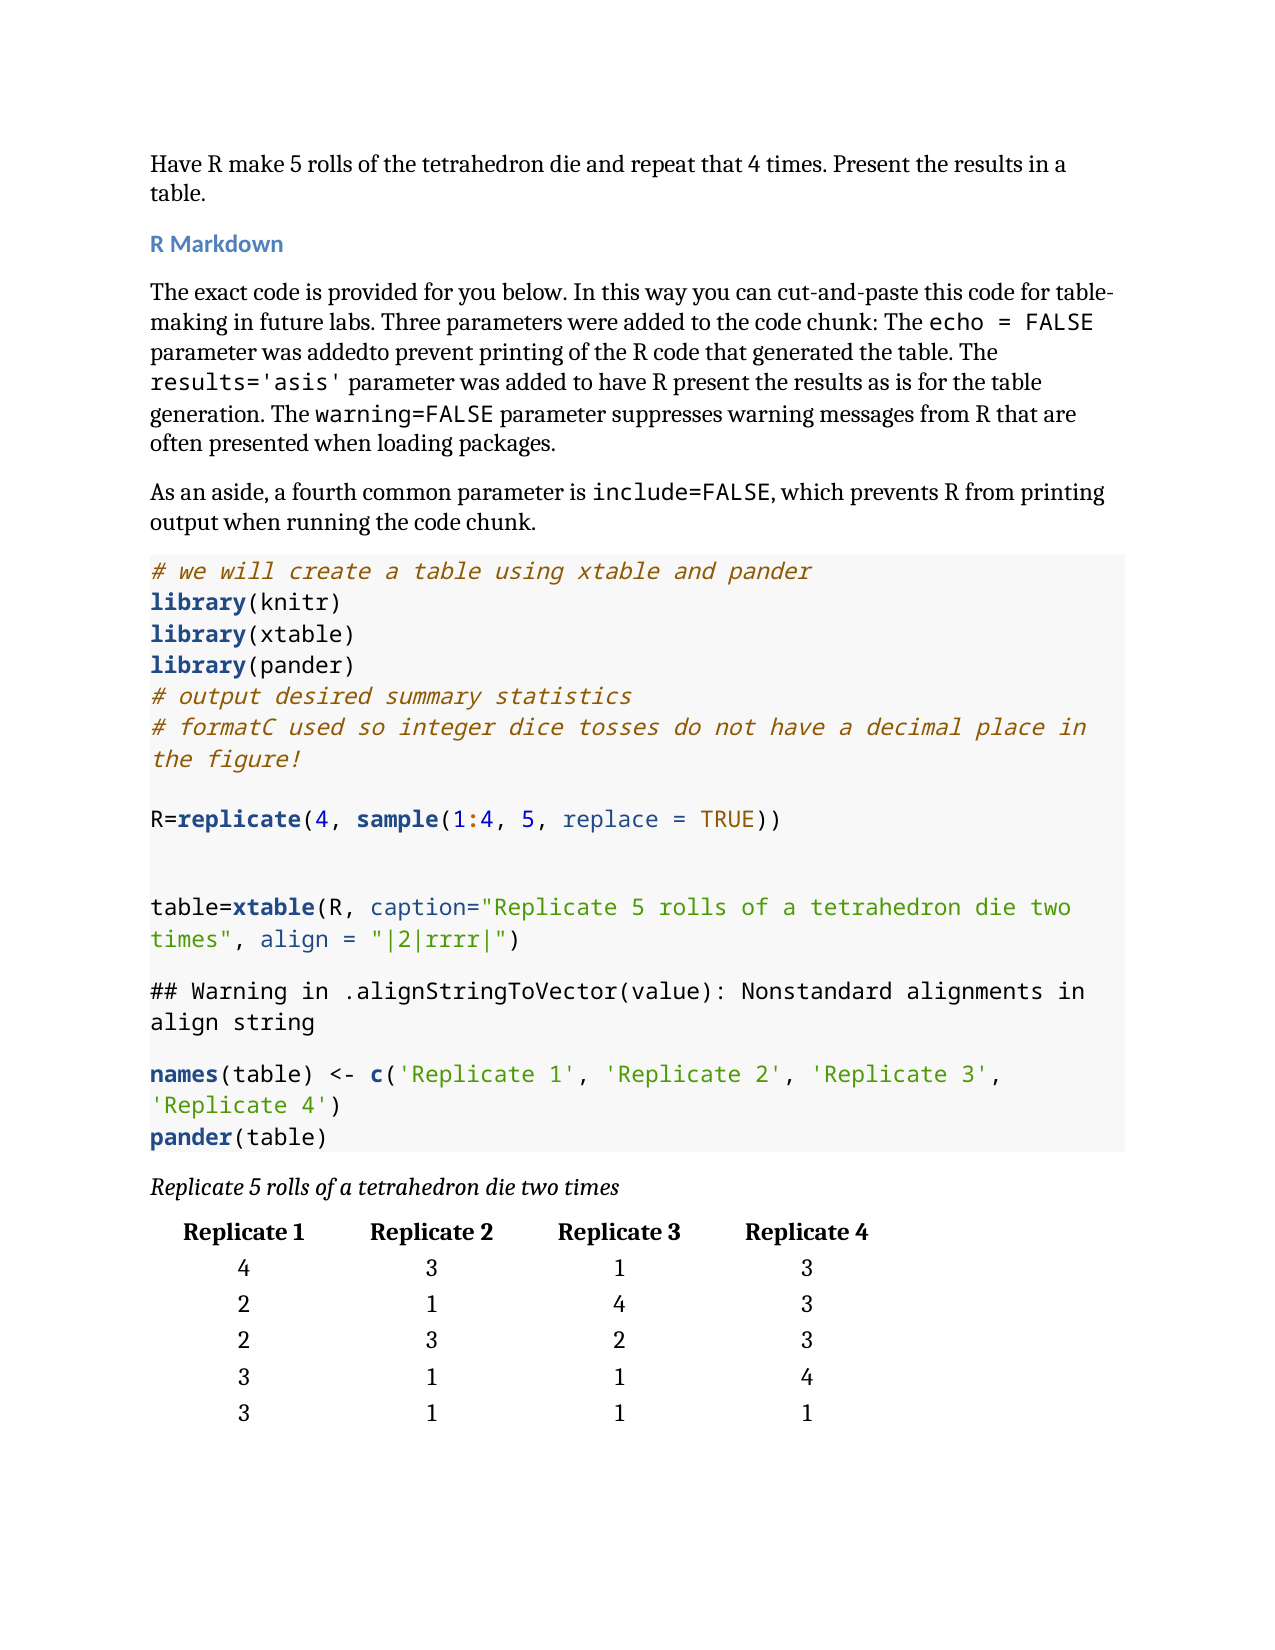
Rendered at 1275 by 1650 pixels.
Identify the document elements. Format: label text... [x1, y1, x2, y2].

text names(table) <- c('Replicate 1', 'Replicate 2', 'Replicate 3', 'Replicate 4') pander(table) [329, 1058, 1125, 1152]
text ## Warning in .alignStringToVector(value): Nonstandard alignments in align string [150, 975, 1125, 1037]
table_cell 1 [525, 1359, 713, 1395]
table_header 1 [525, 1250, 713, 1286]
text As an aside, a fourth common parameter is include=FALSE, which prevents R from printing output when running the code chunk. [150, 476, 1125, 536]
subtitle R Markdown [150, 228, 1125, 259]
table_cell 3 [150, 1395, 338, 1431]
table_cell 2 [150, 1323, 338, 1359]
table_header 3 [338, 1250, 525, 1286]
table_cell 4 [525, 1286, 713, 1323]
table_cell 1 [338, 1395, 525, 1431]
table_header 4 [150, 1250, 338, 1286]
table_header Replicate 1 [150, 1214, 338, 1250]
table_cell 2 [150, 1286, 338, 1323]
table_cell 2 [525, 1323, 713, 1359]
table_cell 1 [338, 1286, 525, 1323]
table_cell 4 [713, 1359, 901, 1395]
table_cell 1 [713, 1395, 901, 1431]
table_cell 3 [713, 1286, 901, 1323]
table_header Replicate 4 [713, 1214, 901, 1250]
table_cell 1 [525, 1395, 713, 1431]
table_header Replicate 2 [338, 1214, 525, 1250]
table_cell 3 [713, 1323, 901, 1359]
table_cell 3 [338, 1323, 525, 1359]
table_header 3 [713, 1250, 901, 1286]
text # we will create a table using xtable and pander library(knitr) library(xtable) library(pander) # output desired summary statistics # formatC used so integer dice tosses do not have a decimal place in the figure! R=replicate(4, sample(1:4, 5, replace = TRUE)) table=xtable(R, caption="Replicate 5 rolls of a tetrahedron die two times", align = "|2|rrrr|") [150, 555, 1125, 954]
text Replicate 5 rolls of a tetrahedron die two times [150, 1173, 1125, 1201]
table_header Replicate 3 [525, 1214, 713, 1250]
table_cell 1 [338, 1359, 525, 1395]
text Have R make 5 rolls of the tetrahedron die and repeat that 4 times. Present the results in a table. [150, 150, 1125, 207]
table_cell 3 [150, 1359, 338, 1395]
text The exact code is provided for you below. In this way you can cut-and-paste this code for table-making in future labs. Three parameters were added to the code chunk: The echo = FALSE parameter was addedto prevent printing of the R code that generated the table. The results='asis' parameter was added to have R present the results as is for the table generation. The warning=FALSE parameter suppresses warning messages from R that are often presented when loading packages. [150, 278, 1125, 458]
